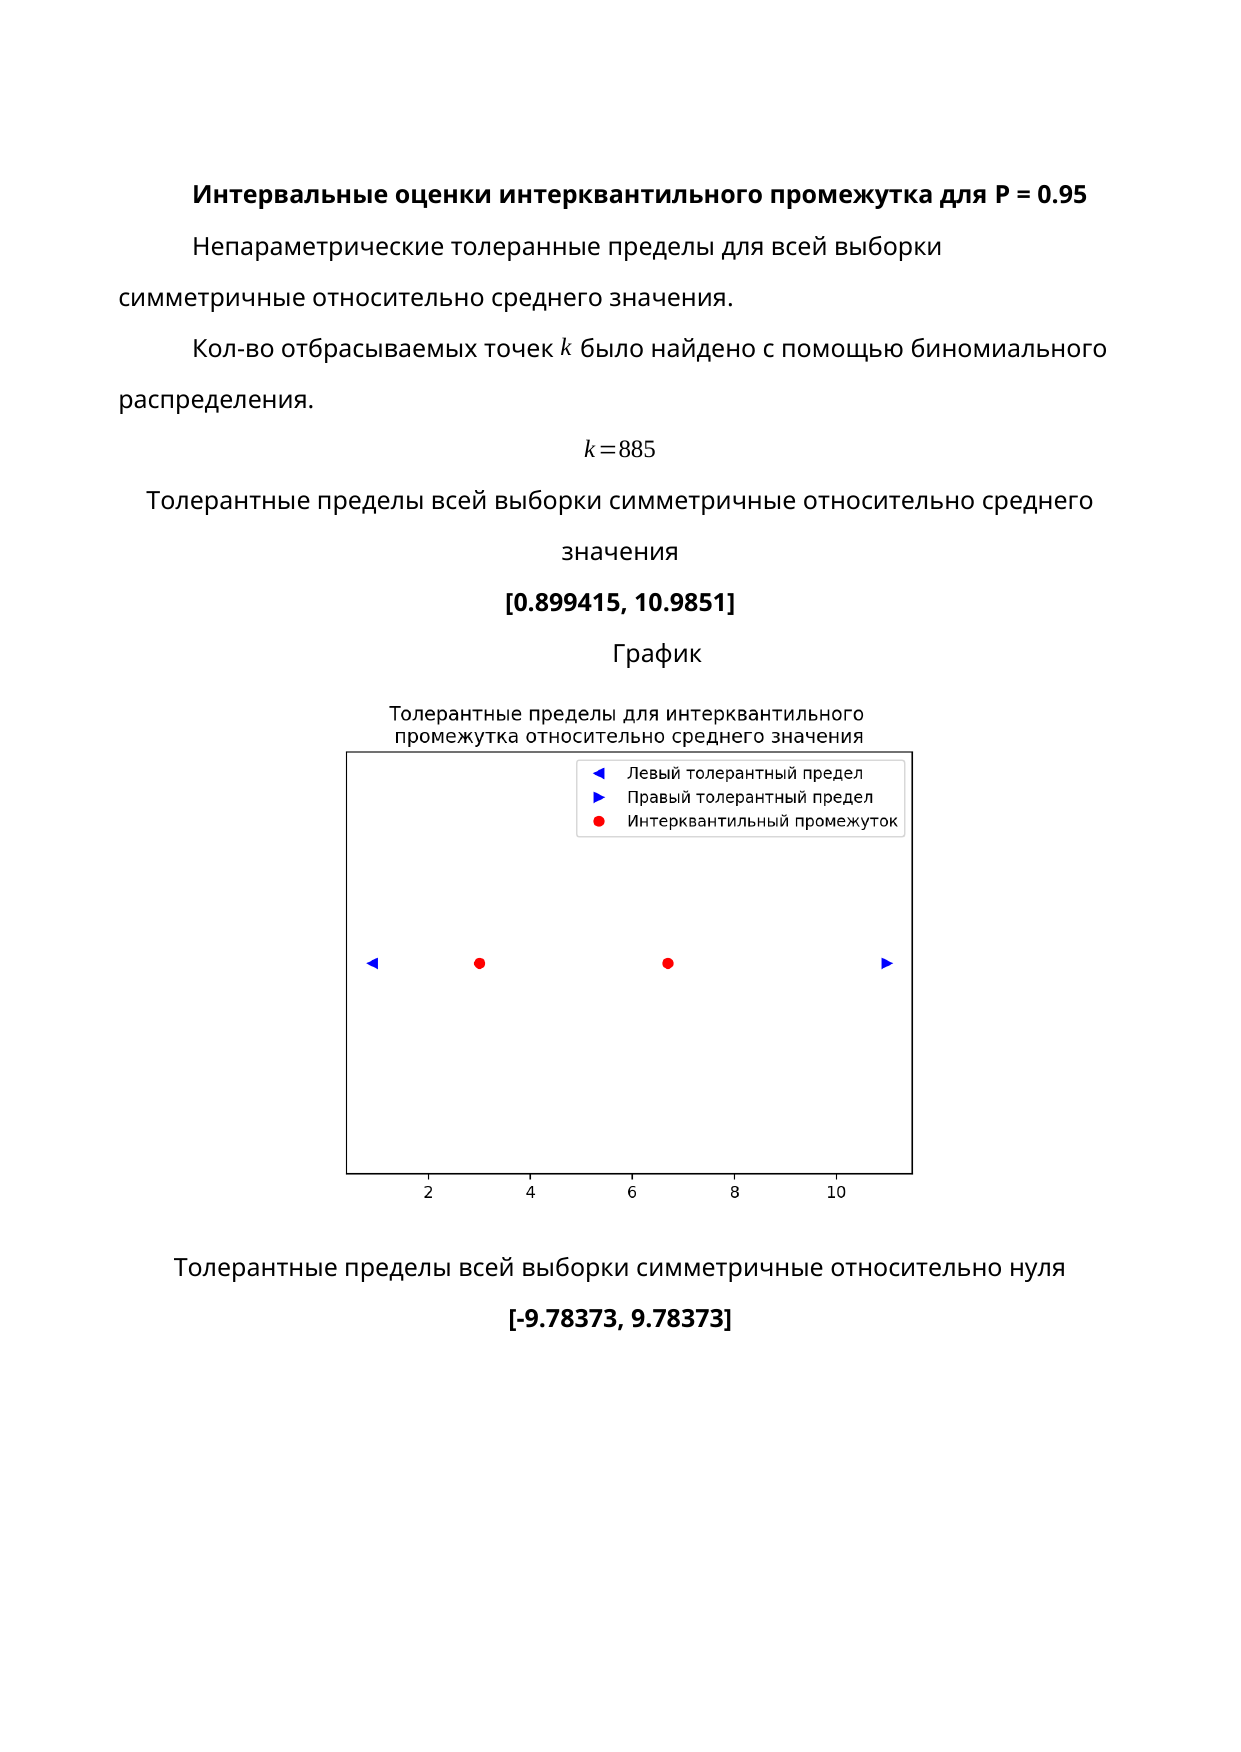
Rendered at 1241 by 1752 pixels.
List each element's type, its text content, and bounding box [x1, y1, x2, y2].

text Непараметрические толеранные пределы для всей выборки симметричные относительно среднего значения. [118, 228, 1122, 313]
text Кол-во отбрасываемых точек было найдено с помощью биномиального распределения. [118, 330, 1122, 415]
text Толерантные пределы всей выборки симметричные относительно среднего значения [0.899415, 10.9851] [118, 483, 1122, 619]
text Интервальные оценки интерквантильного промежутка для P = 0.95 [118, 177, 1122, 211]
picture [255, 686, 985, 1234]
text Толерантные пределы всей выборки симметричные относительно нуля [-9.78373, 9.78373] [118, 1250, 1122, 1335]
